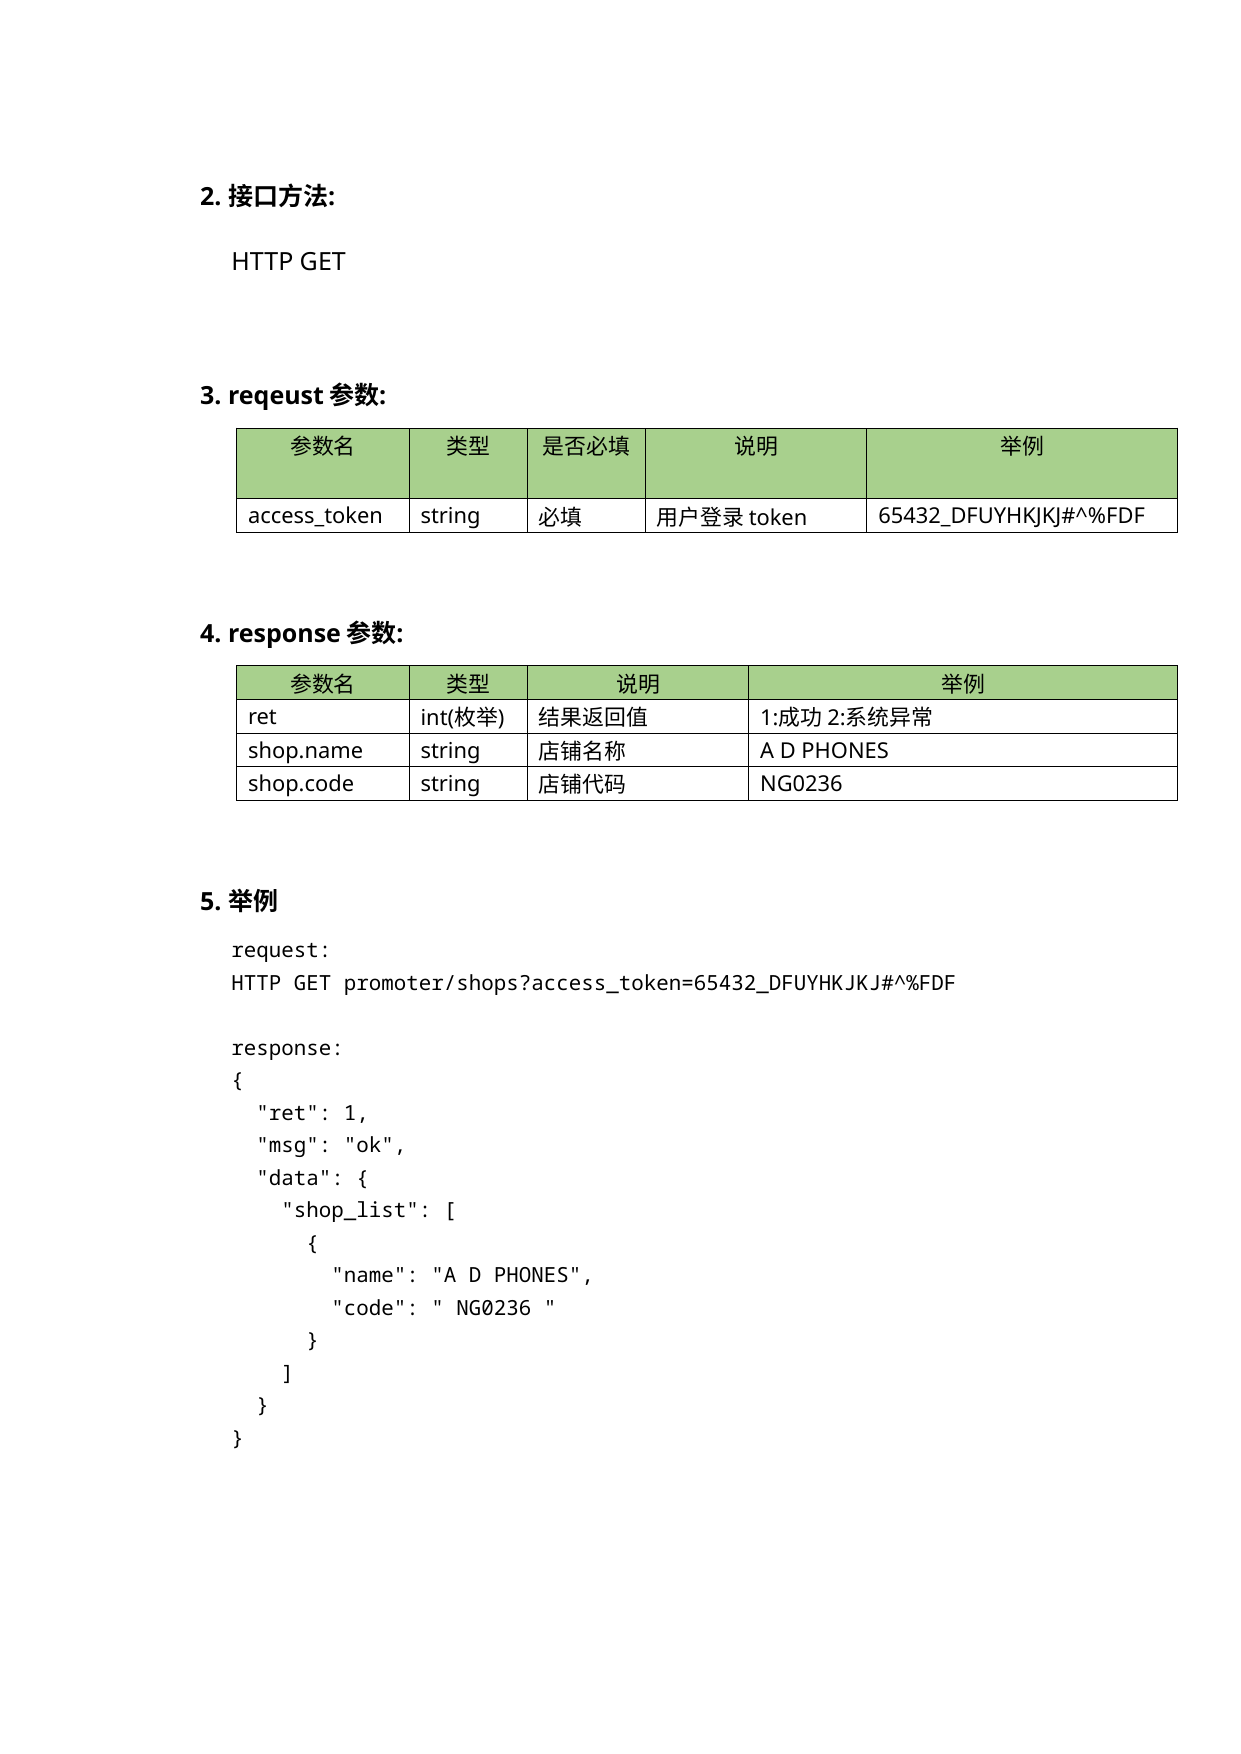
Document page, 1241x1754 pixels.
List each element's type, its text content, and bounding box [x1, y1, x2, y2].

text HTTP GET [200, 228, 901, 293]
text "msg": "ok", [231, 1128, 1053, 1161]
text } [231, 1421, 1053, 1453]
text 4. response参数: [200, 599, 901, 664]
table_cell NG0236 [749, 767, 1177, 799]
table_cell shop.name [237, 734, 409, 766]
text 2. 接口方法: [200, 162, 901, 227]
table_header 举例 [867, 429, 1177, 498]
table_cell 必填 [528, 499, 645, 532]
table_cell 店铺代码 [528, 767, 748, 799]
table_cell 用户登录token [646, 499, 866, 532]
table_header 参数名 [237, 666, 409, 699]
table_cell 65432_DFUYHKJKJ#^%FDF [867, 499, 1177, 532]
text "shop_list": [ [231, 1193, 1053, 1226]
table_header 类型 [410, 429, 527, 498]
table_header 说明 [528, 666, 748, 699]
text "ret": 1, [231, 1096, 1053, 1128]
text } [231, 1388, 1053, 1421]
table_cell A D PHONES [749, 734, 1177, 766]
text { [231, 1063, 1053, 1096]
table_cell shop.code [237, 767, 409, 799]
table_cell int(枚举) [410, 700, 527, 732]
text } [231, 1323, 1053, 1356]
table_cell string [410, 499, 527, 532]
table_header 类型 [410, 666, 527, 699]
table_cell ret [237, 700, 409, 732]
text "code": " NG0236 " [231, 1291, 1053, 1323]
text ] [231, 1356, 1053, 1388]
table_cell 1:成功 2:系统异常 [749, 700, 1177, 732]
table_cell string [410, 734, 527, 766]
text HTTP GET promoter/shops?access_token=65432_DFUYHKJKJ#^%FDF [187, 966, 1053, 998]
table_cell 结果返回值 [528, 700, 748, 732]
text { [231, 1226, 1053, 1258]
text "data": { [231, 1161, 1053, 1193]
table_header 是否必填 [528, 429, 645, 498]
table_header 参数名 [237, 429, 409, 498]
text 3. reqeust参数: [200, 361, 901, 426]
table_header 说明 [646, 429, 866, 498]
table_header 举例 [749, 666, 1177, 699]
text "name": "A D PHONES", [231, 1258, 1053, 1291]
text request: [187, 933, 1053, 966]
text 5. 举例 [200, 867, 901, 932]
table_cell string [410, 767, 527, 799]
text response: [187, 1031, 1053, 1063]
table_cell 店铺名称 [528, 734, 748, 766]
table_cell access_token [237, 499, 409, 532]
